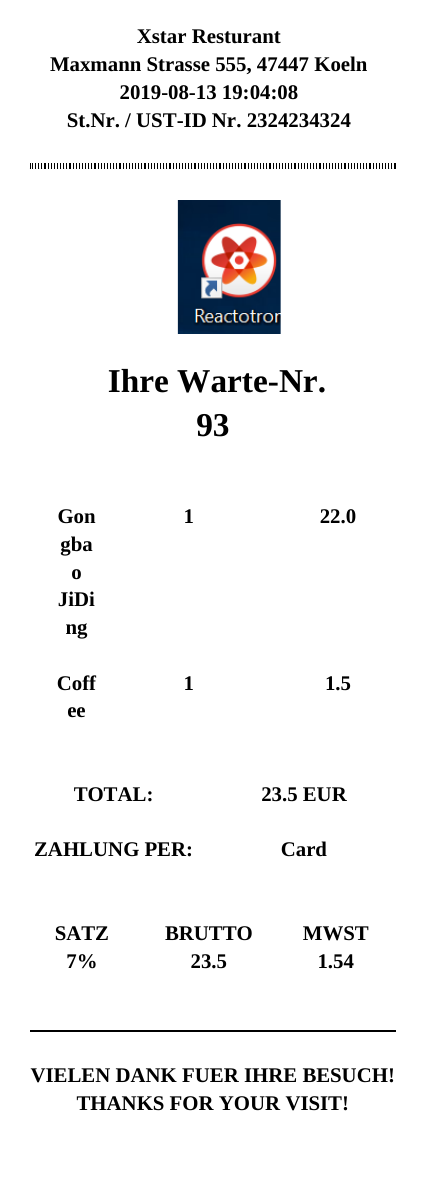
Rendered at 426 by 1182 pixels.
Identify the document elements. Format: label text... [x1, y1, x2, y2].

table_header Coffee [44, 671, 108, 727]
table_header Xstar Resturant Maxmann Strasse 555, 47447 Koeln [18, 24, 399, 80]
text VIELEN DANK FUER IHRE BESUCH! [29, 1063, 396, 1087]
table_cell 7% [18, 949, 145, 1004]
table_header 1 [108, 505, 269, 643]
table_header 23.5 EUR [209, 782, 399, 837]
text Ihre Warte-Nr. [29, 361, 396, 399]
table_cell St.Nr. / UST-ID Nr. 2324234324 [18, 108, 399, 137]
table_header 1 [108, 671, 269, 727]
table_header 22.0 [269, 505, 407, 643]
table_cell Card [209, 837, 399, 866]
text 93 [29, 405, 396, 443]
text THANKS FOR YOUR VISIT! [29, 1091, 396, 1115]
table_cell 23.5 [145, 949, 272, 1004]
table_cell ZAHLUNG PER: [18, 837, 209, 866]
table_header MWST [272, 921, 399, 949]
table_cell 2019-08-13 19:04:08 [18, 80, 399, 108]
table_header 1.5 [269, 671, 407, 727]
table_header [148, 173, 281, 333]
picture [177, 200, 281, 334]
table_header Gongbao JiDing [44, 505, 108, 643]
table_header SATZ [18, 921, 145, 949]
table_cell 1.54 [272, 949, 399, 1004]
table_header TOTAL: [18, 782, 209, 837]
table_header BRUTTO [145, 921, 272, 949]
